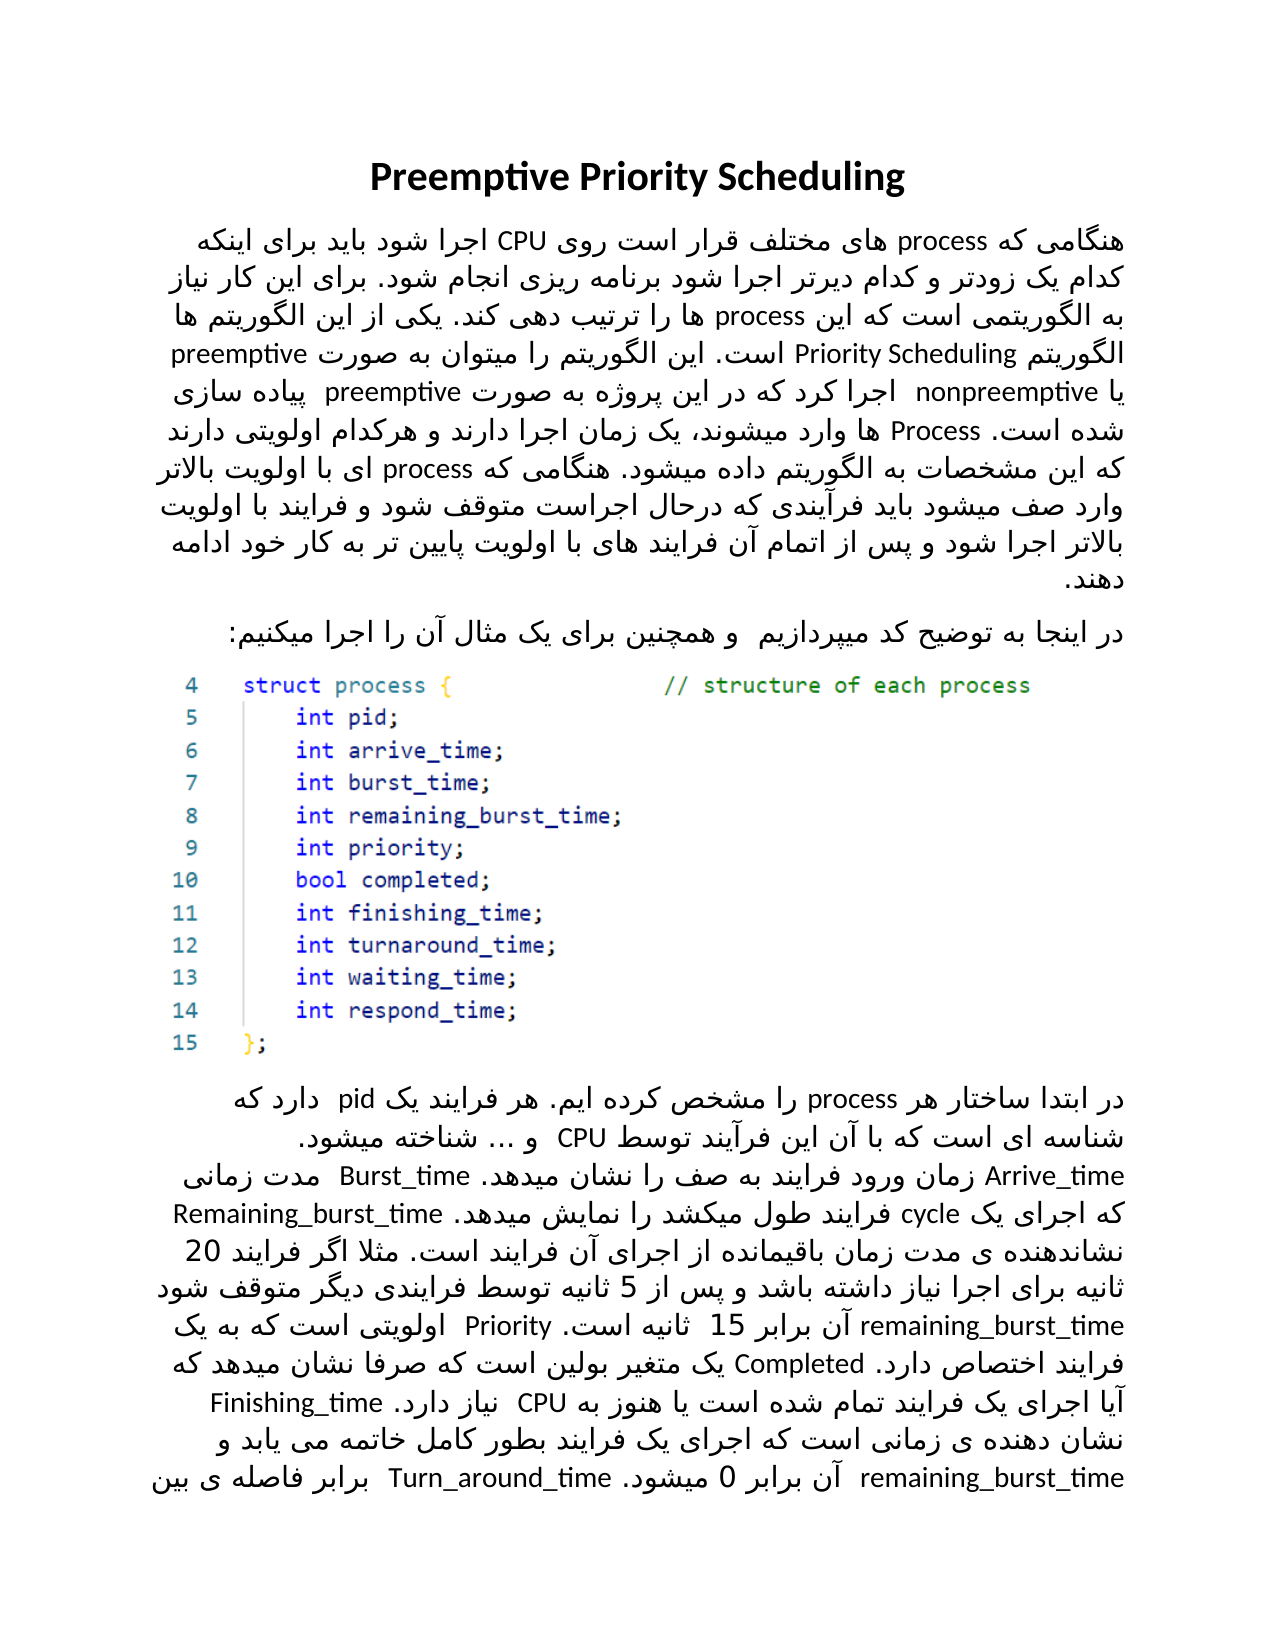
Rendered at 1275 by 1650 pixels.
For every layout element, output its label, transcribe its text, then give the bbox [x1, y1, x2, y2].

text Preemptive Priority Scheduling [150, 150, 1125, 201]
picture [150, 668, 1125, 1062]
text در اینجا به توضیح کد میپردازیم و همچنین برای یک مثال آن را اجرا میکنیم: [150, 615, 1125, 649]
text هنگامی که process های مختلف قرار است روی CPU اجرا شود باید برای اینکه کدام یک زودتر و کدام دیرتر اجرا شود برنامه ریزی انجام شود. برای این کار نیاز به الگوریتمی است که این process ها را ترتیب دهی کند. یکی از این الگوریتم ها الگوریتم Priority Scheduling است. این الگوریتم را میتوان به صورت preemptive یا nonpreemptive اجرا کرد که در این پروژه به صورت preemptive پیاده سازی شده است. Process ها وارد میشوند، یک زمان اجرا دارند و هرکدام اولویتی دارند که این مشخصات به الگوریتم داده میشود. هنگامی که process ای با اولویت بالاتر وارد صف میشود باید فرآیندی که درحال اجراست متوقف شود و فرایند با اولویت بالاتر اجرا شود و پس از اتمام آن فرایند های با اولویت پایین تر به کار خود ادامه دهند. [150, 222, 1125, 596]
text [150, 1080, 1125, 1495]
